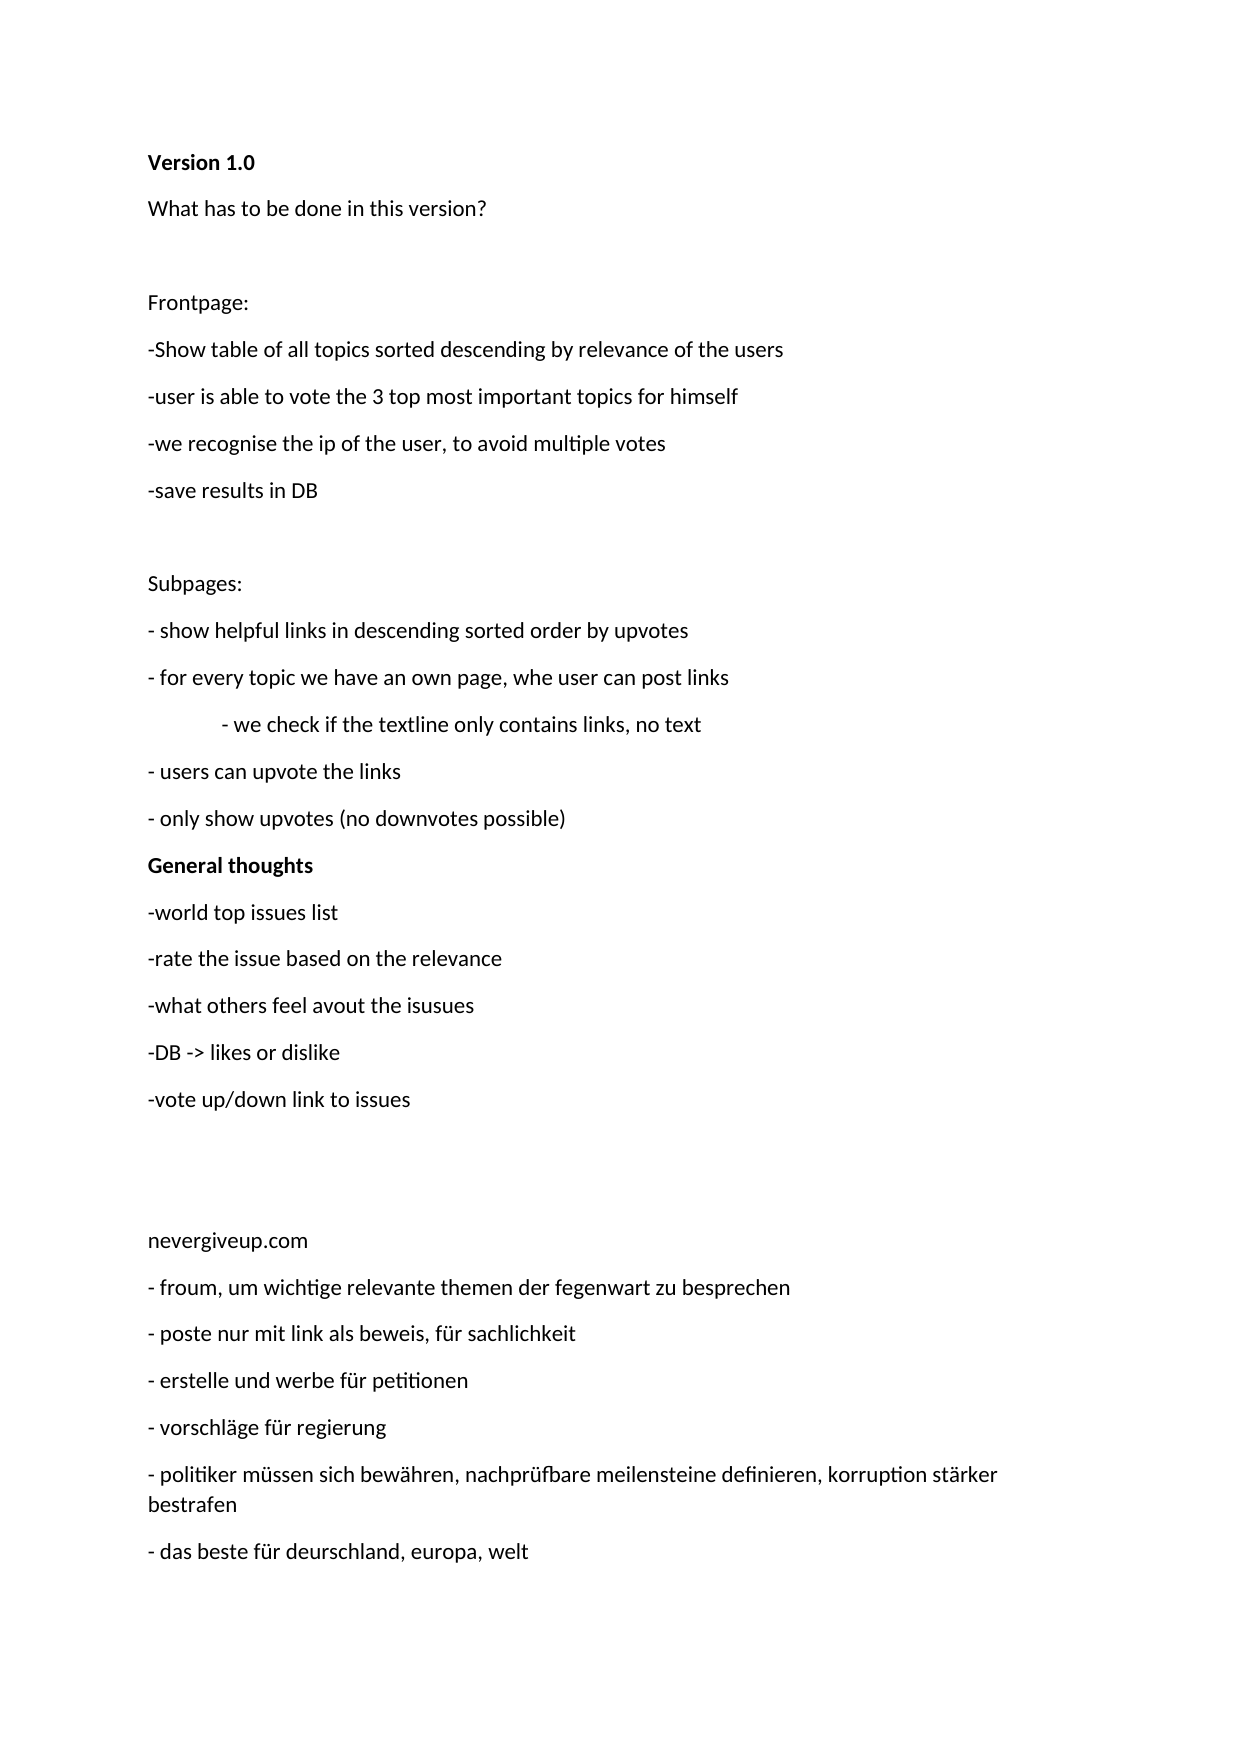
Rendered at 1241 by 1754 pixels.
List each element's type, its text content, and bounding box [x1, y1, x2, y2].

text General thoughts [148, 851, 1093, 879]
text - froum, um wichtige relevante themen der fegenwart zu besprechen [148, 1273, 1093, 1301]
text Frontpage: [148, 288, 1093, 316]
text - show helpful links in descending sorted order by upvotes [148, 616, 1093, 644]
text -Show table of all topics sorted descending by relevance of the users [148, 335, 1093, 363]
text -user is able to vote the 3 top most important topics for himself [148, 382, 1093, 410]
text -what others feel avout the isusues [148, 991, 1093, 1019]
text - for every topic we have an own page, whe user can post links [148, 663, 1093, 691]
text - erstelle und werbe für petitionen [148, 1366, 1093, 1394]
text - das beste für deurschland, europa, welt [148, 1537, 1093, 1565]
text -we recognise the ip of the user, to avoid multiple votes [148, 429, 1093, 457]
text -rate the issue based on the relevance [148, 944, 1093, 972]
text -vote up/down link to issues [148, 1085, 1093, 1113]
text - poste nur mit link als beweis, für sachlichkeit [148, 1319, 1093, 1347]
text -save results in DB [148, 476, 1093, 504]
text - politiker müssen sich bewähren, nachprüfbare meilensteine definieren, korruption stärker bestrafen [148, 1460, 1093, 1518]
text - only show upvotes (no downvotes possible) [148, 804, 1093, 832]
text - we check if the textline only contains links, no text [148, 710, 1093, 738]
text nevergiveup.com [148, 1226, 1093, 1254]
text - users can upvote the links [148, 757, 1093, 785]
text Version 1.0 [148, 148, 1093, 176]
text - vorschläge für regierung [148, 1413, 1093, 1441]
text What has to be done in this version? [148, 194, 1093, 222]
text -world top issues list [148, 898, 1093, 926]
text -DB -> likes or dislike [148, 1038, 1093, 1066]
text Subpages: [148, 569, 1093, 597]
